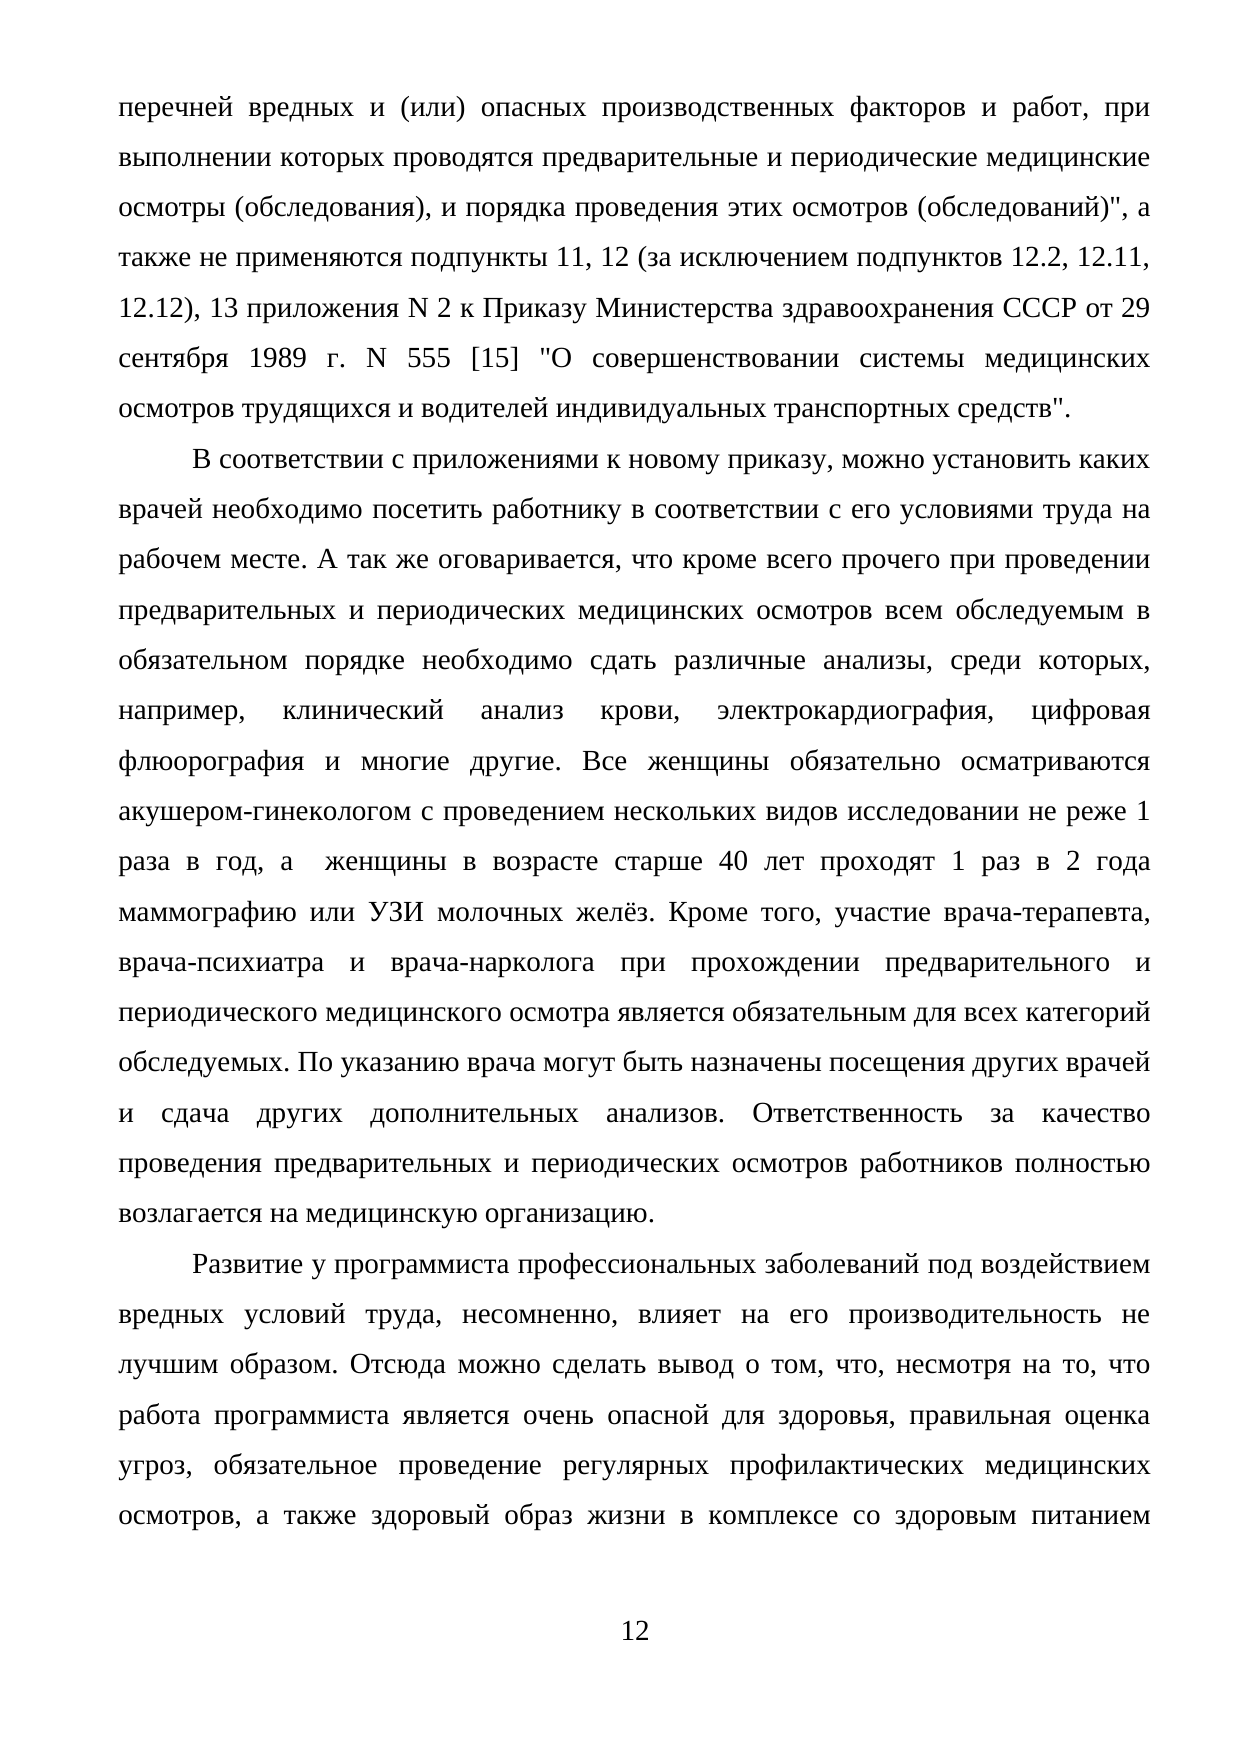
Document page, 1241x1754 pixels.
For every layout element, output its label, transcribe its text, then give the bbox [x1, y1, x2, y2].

text В соответствии с приложениями к новому приказу, можно установить каких врачей необходимо посетить работнику в соответствии с его условиями труда на рабочем месте. А так же оговаривается, что кроме всего прочего при проведении предварительных и периодических медицинских осмотров всем обследуемым в обязательном порядке необходимо сдать различные анализы, среди которых, например, клинический анализ крови, электрокардиография, цифровая флюорография и многие другие. Все женщины обязательно осматриваются акушером-гинекологом с проведением нескольких видов исследовании не реже 1 раза в год, а женщины в возрасте старше 40 лет проходят 1 раз в 2 года маммографию или УЗИ молочных желёз. Кроме того, участие врача-терапевта, врача-психиатра и врача-нарколога при прохождении предварительного и периодического медицинского осмотра является обязательным для всех категорий обследуемых. По указанию врача могут быть назначены посещения других врачей и сдача других дополнительных анализов. Ответственность за качество проведения предварительных и периодических осмотров работников полностью возлагается на медицинскую организацию. [118, 441, 1152, 1229]
